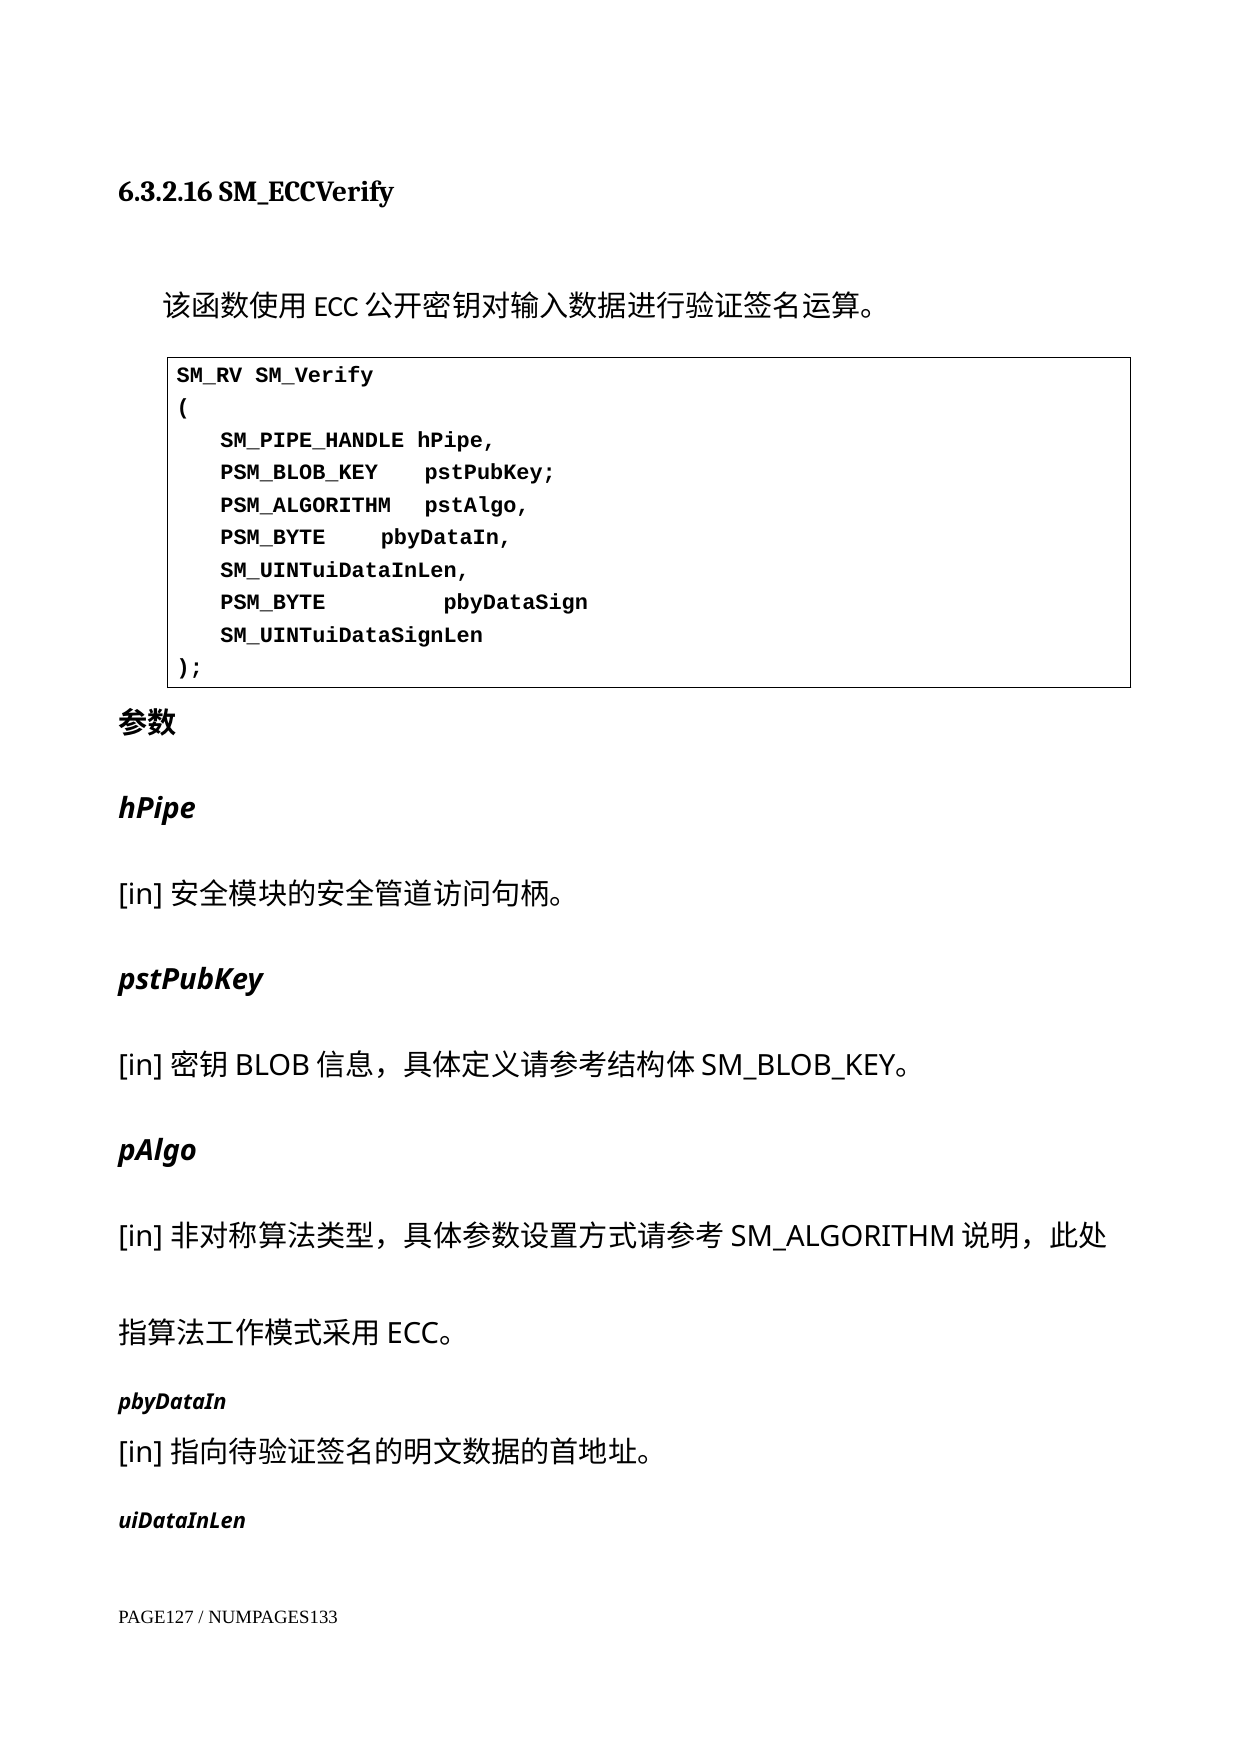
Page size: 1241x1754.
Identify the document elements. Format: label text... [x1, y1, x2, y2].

text ( [168, 389, 1130, 422]
text pstPubKey [118, 945, 1122, 1010]
text PSM_ALGORITHM pstAlgo, [168, 487, 1130, 519]
text pbyDataIn [118, 1385, 1122, 1417]
text hPipe [118, 774, 1122, 839]
text 该函数使用ECC公开密钥对输入数据进行验证签名运算。 [118, 271, 1122, 336]
text [in] 指向待验证签名的明文数据的首地址。 [118, 1417, 1119, 1482]
text 参数 [118, 688, 1122, 753]
subtitle 6.3.2.16 SM_ECCVerify [118, 159, 1122, 224]
text [in] 非对称算法类型，具体参数设置方式请参考SM_ALGORITHM说明，此处指算法工作模式采用ECC。 [118, 1201, 1119, 1364]
text SM_UINTuiDataSignLen [168, 617, 1130, 649]
text SM_PIPE_HANDLE hPipe, [168, 422, 1130, 454]
text uiDataInLen [118, 1503, 1122, 1536]
text SM_UINTuiDataInLen, [168, 552, 1130, 584]
text [in] 安全模块的安全管道访问句柄。 [118, 859, 1119, 924]
text PSM_BYTE pbyDataSign [168, 584, 1130, 617]
text PSM_BYTE pbyDataIn, [168, 519, 1130, 552]
text [in] 密钥BLOB信息，具体定义请参考结构体SM_BLOB_KEY。 [118, 1030, 1119, 1095]
text ); [168, 649, 1130, 687]
text PSM_BLOB_KEY pstPubKey; [168, 454, 1130, 487]
text pAlgo [118, 1116, 1122, 1181]
text SM_RV SM_Verify [168, 358, 1130, 389]
